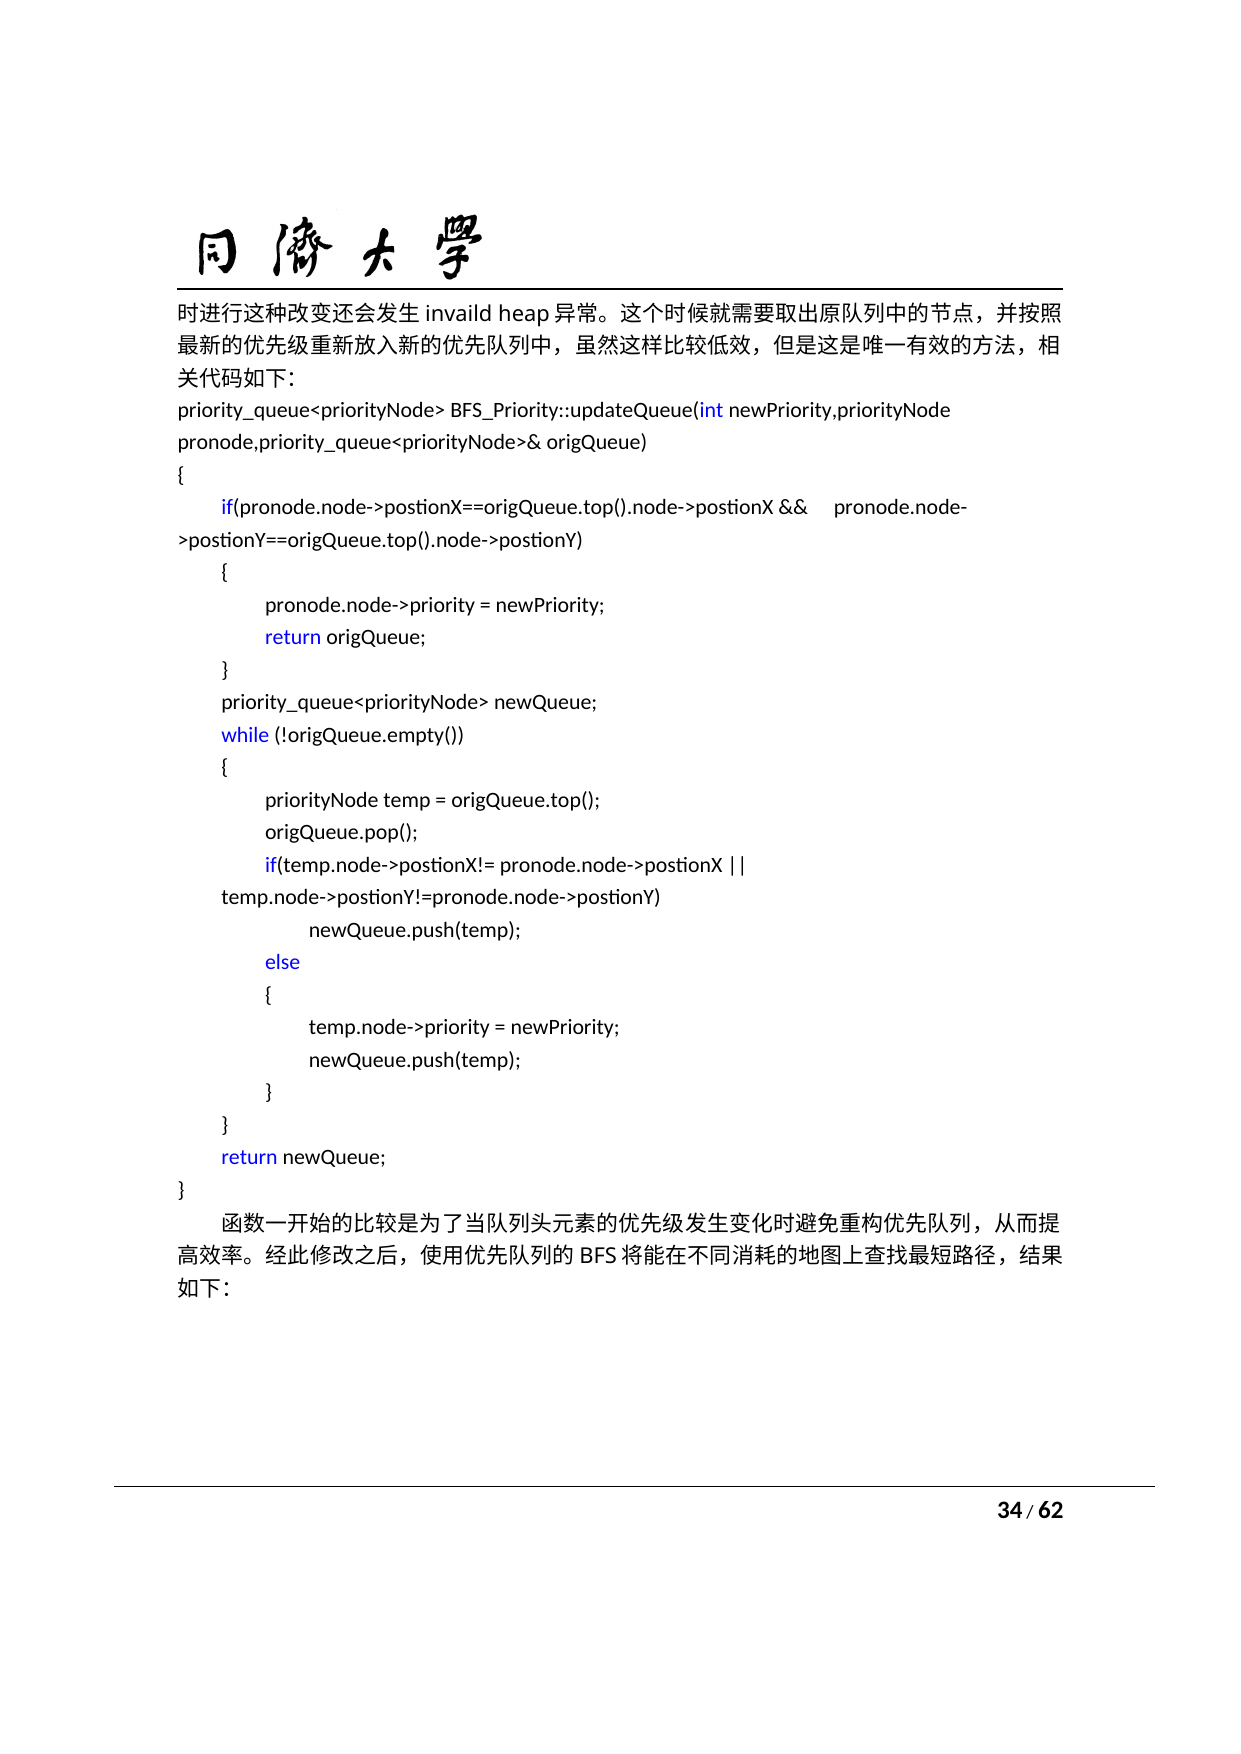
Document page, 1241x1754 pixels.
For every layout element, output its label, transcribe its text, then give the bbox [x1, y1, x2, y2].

picture [177, 206, 499, 287]
text } [177, 1173, 1063, 1205]
text if(temp.node->postionX!= pronode.node->postionX || temp.node->postionY!=pronode.node->postionY) [177, 848, 1063, 913]
text } [177, 1108, 1063, 1140]
text while (!origQueue.empty()) [177, 718, 1063, 750]
text temp.node->priority = newPriority; [177, 1010, 1063, 1043]
text { [177, 750, 1063, 783]
text newQueue.push(temp); [177, 913, 1063, 945]
text else [177, 945, 1063, 978]
text { [177, 458, 1063, 490]
text newQueue.push(temp); [177, 1043, 1063, 1075]
text priority_queue<priorityNode> newQueue; [177, 685, 1063, 718]
text return origQueue; [177, 620, 1063, 653]
text origQueue.pop(); [177, 815, 1063, 848]
text { [177, 555, 1063, 588]
text pronode.node->priority = newPriority; [177, 588, 1063, 620]
text priority_queue<priorityNode> BFS_Priority::updateQueue(int newPriority,priorityNode pronode,priority_queue<priorityNode>& origQueue) [177, 393, 1063, 458]
text } [177, 1075, 1063, 1108]
text { [177, 978, 1063, 1010]
text } [177, 653, 1063, 685]
text if(pronode.node->postionX==origQueue.top().node->postionX && pronode.node->postionY==origQueue.top().node->postionY) [177, 490, 1063, 555]
text priorityNode temp = origQueue.top(); [177, 783, 1063, 815]
text return newQueue; [177, 1140, 1063, 1173]
text 函数一开始的比较是为了当队列头元素的优先级发生变化时避免重构优先队列，从而提高效率。经此修改之后，使用优先队列的BFS将能在不同消耗的地图上查找最短路径，结果如下： [177, 1205, 1063, 1303]
